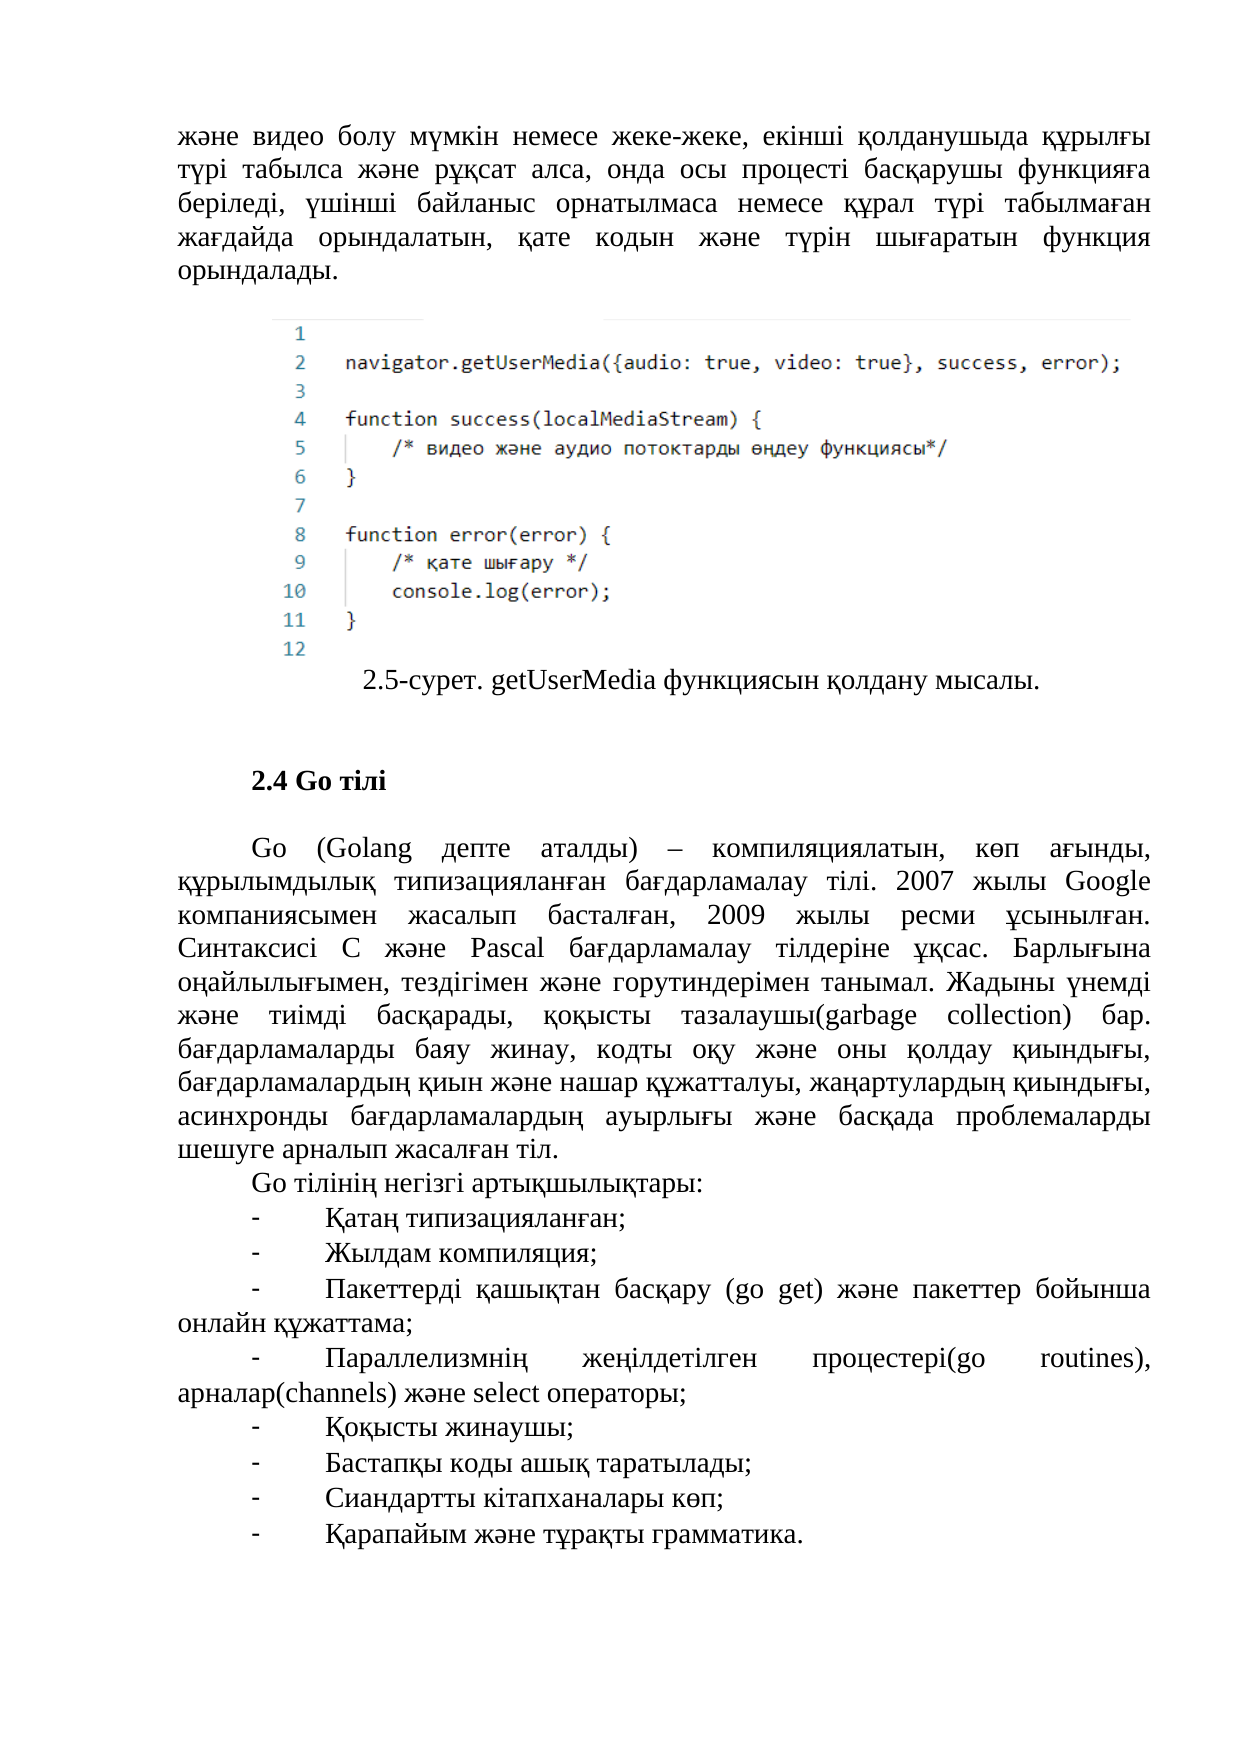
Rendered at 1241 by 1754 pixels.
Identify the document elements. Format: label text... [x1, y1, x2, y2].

text 2.5-сурет. getUserMedia функциясын қолдану мысалы. [177, 662, 1152, 696]
list Параллелизмнің жеңілдетілген процестері(go routines), арналар(channels) және select операторы; [177, 1339, 1152, 1408]
list Сиандартты кітапханалары көп; [177, 1479, 1152, 1515]
list Бастапқы коды ашық таратылады; [177, 1444, 1152, 1479]
text 2.4 Go тілі [177, 763, 1152, 796]
list Қоқысты жинаушы; [177, 1408, 1152, 1444]
picture [272, 319, 1131, 662]
list Қатаң типизацияланған; [177, 1199, 1152, 1234]
list Жылдам компиляция; [177, 1234, 1152, 1270]
text Go (Golang депте аталды) – компиляциялатын, көп ағынды, құрылымдылық типизацияланған бағдарламалау тілі. 2007 жылы Google компаниясымен жасалып басталған, 2009 жылы ресми ұсынылған. Синтаксисі С және Pascal бағдарламалау тілдеріне ұқсас. Барлығына оңайлылығымен, тездігімен және горутиндерімен танымал. Жадыны үнемді және тиімді басқарады, қоқысты тазалаушы(garbage collection) бар. бағдарламаларды баяу жинау, кодты оқу және оны қолдау қиындығы, бағдарламалардың қиын және нашар құжатталуы, жаңартулардың қиындығы, асинхронды бағдарламалардың ауырлығы және басқада проблемаларды шешуге арналып жасалған тіл. [177, 830, 1152, 1165]
list Қарапайым және тұрақты грамматика. [177, 1515, 1152, 1551]
list Пакеттерді қашықтан басқару (go get) және пакеттер бойынша онлайн құжаттама; [177, 1270, 1152, 1339]
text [177, 118, 1152, 286]
text Go тілінің негізгі артықшылықтары: [177, 1165, 1152, 1199]
